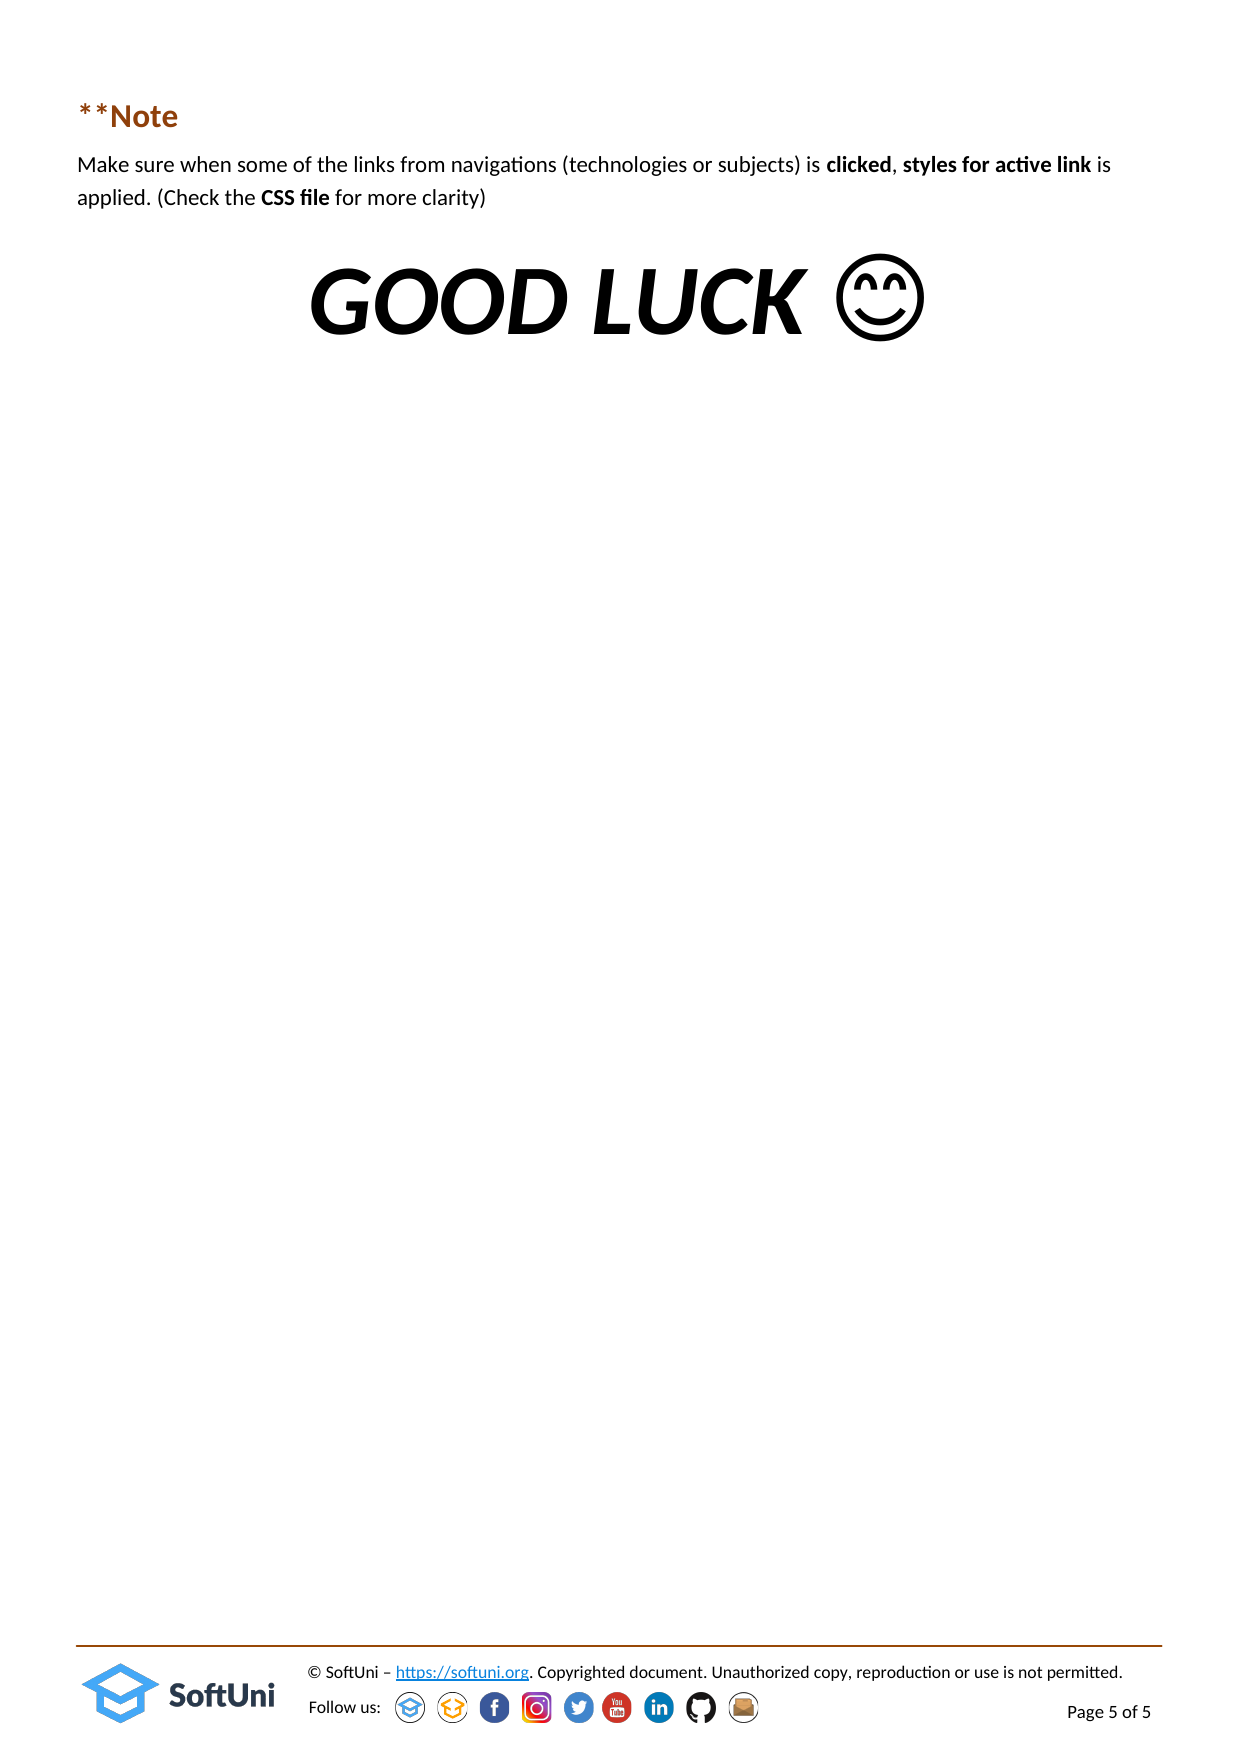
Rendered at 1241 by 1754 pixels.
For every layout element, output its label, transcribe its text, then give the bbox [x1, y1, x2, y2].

picture [644, 1714, 653, 1723]
picture [665, 1714, 674, 1723]
picture [686, 1692, 716, 1723]
picture [437, 1692, 468, 1723]
picture [602, 1692, 632, 1723]
picture [479, 1692, 510, 1723]
picture [665, 1692, 674, 1701]
picture [658, 1705, 667, 1714]
picture [522, 1692, 552, 1723]
picture [395, 1692, 425, 1723]
picture [644, 1692, 653, 1701]
text GOOD LUCK [77, 227, 1163, 364]
picture [564, 1692, 594, 1723]
text Make sure when some of the links from navigations (technologies or subjects) is clicked, styles for active link is applied. (Check the CSS file for more clarity) [77, 151, 1163, 211]
picture [75, 1658, 281, 1729]
subtitle **Note [77, 95, 1163, 136]
picture [728, 1692, 759, 1723]
